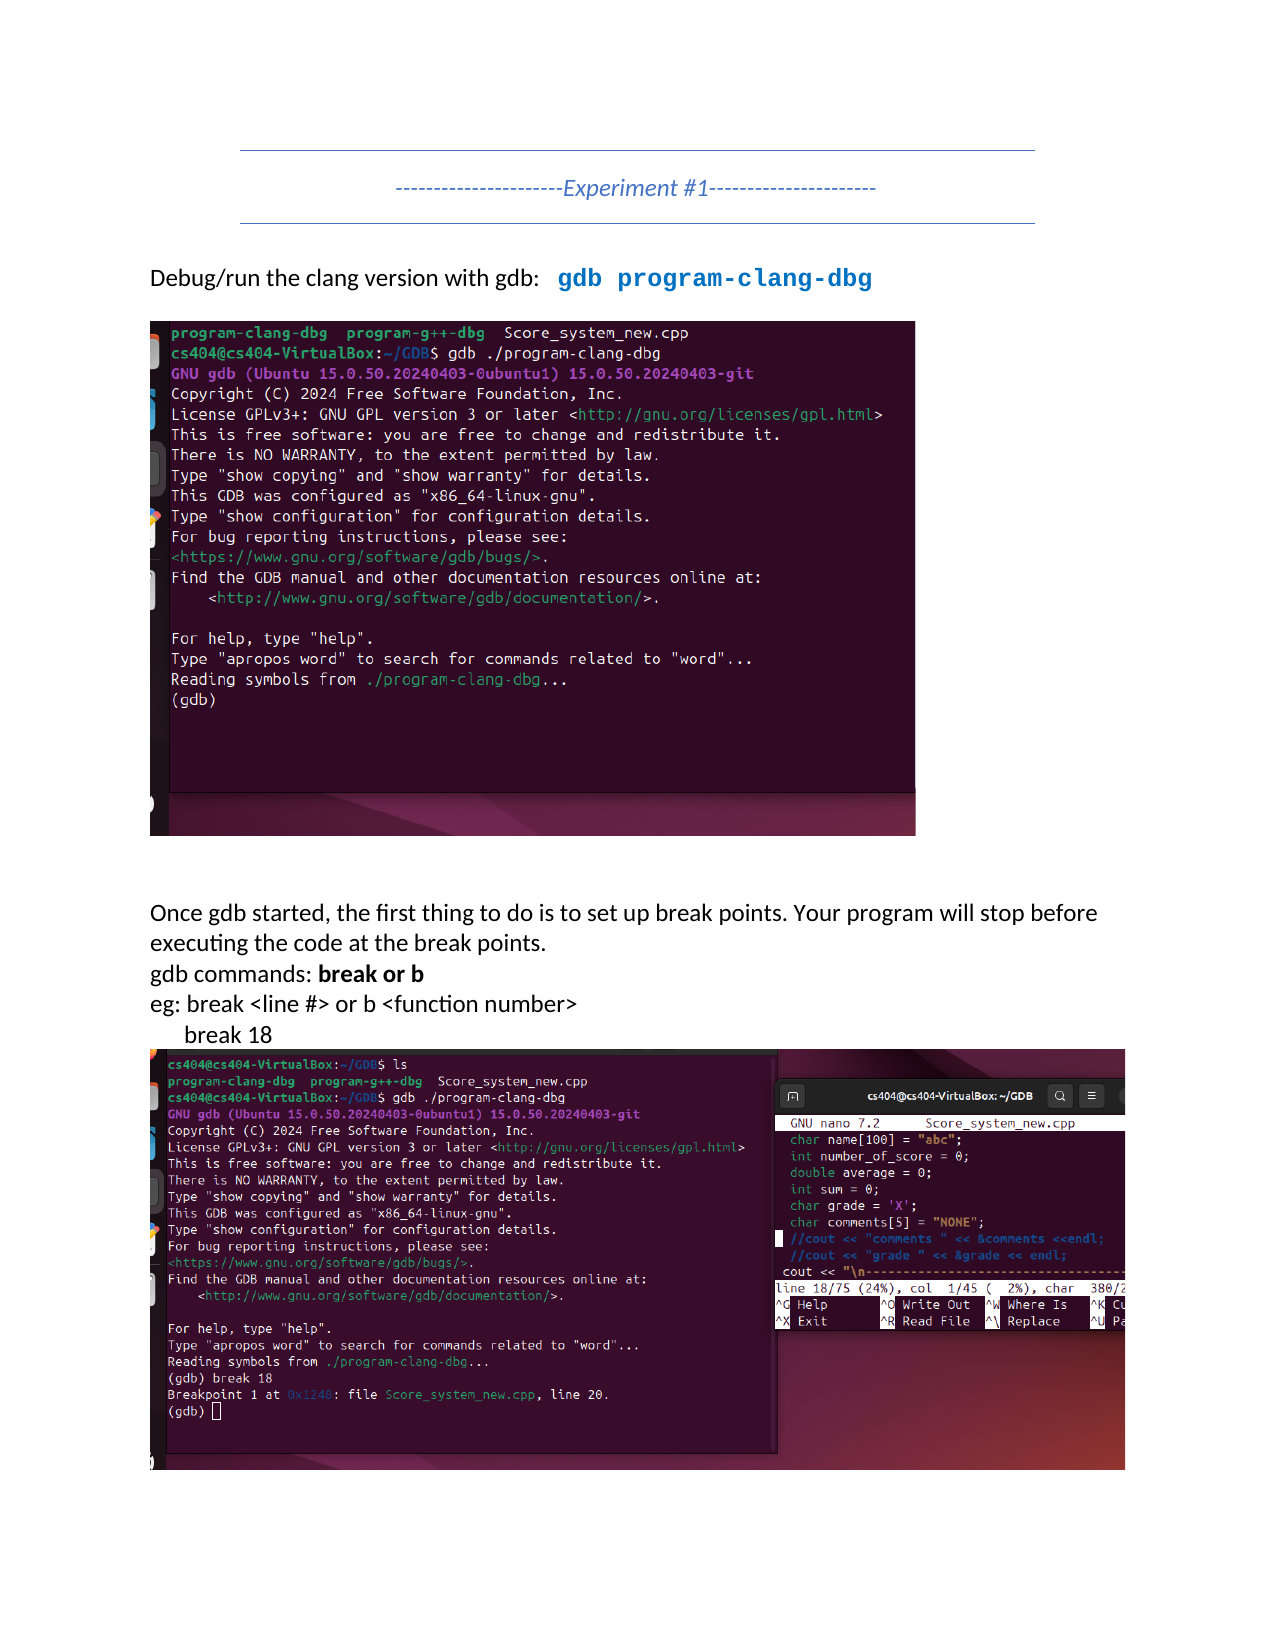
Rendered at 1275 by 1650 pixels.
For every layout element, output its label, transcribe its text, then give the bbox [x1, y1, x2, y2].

picture [150, 321, 916, 836]
text Debug/run the clang version with gdb: gdb program-clang-dbg [150, 262, 1125, 293]
text gdb commands: break or b [150, 958, 1125, 988]
picture [150, 1049, 1125, 1470]
text ----------------------Experiment #1---------------------- [240, 151, 1035, 223]
text Once gdb started, the first thing to do is to set up break points. Your program will stop before executing the code at the break points. [150, 897, 1125, 958]
text break 18 [150, 1019, 1125, 1049]
text eg: break <line #> or b <function number> [150, 988, 1125, 1019]
